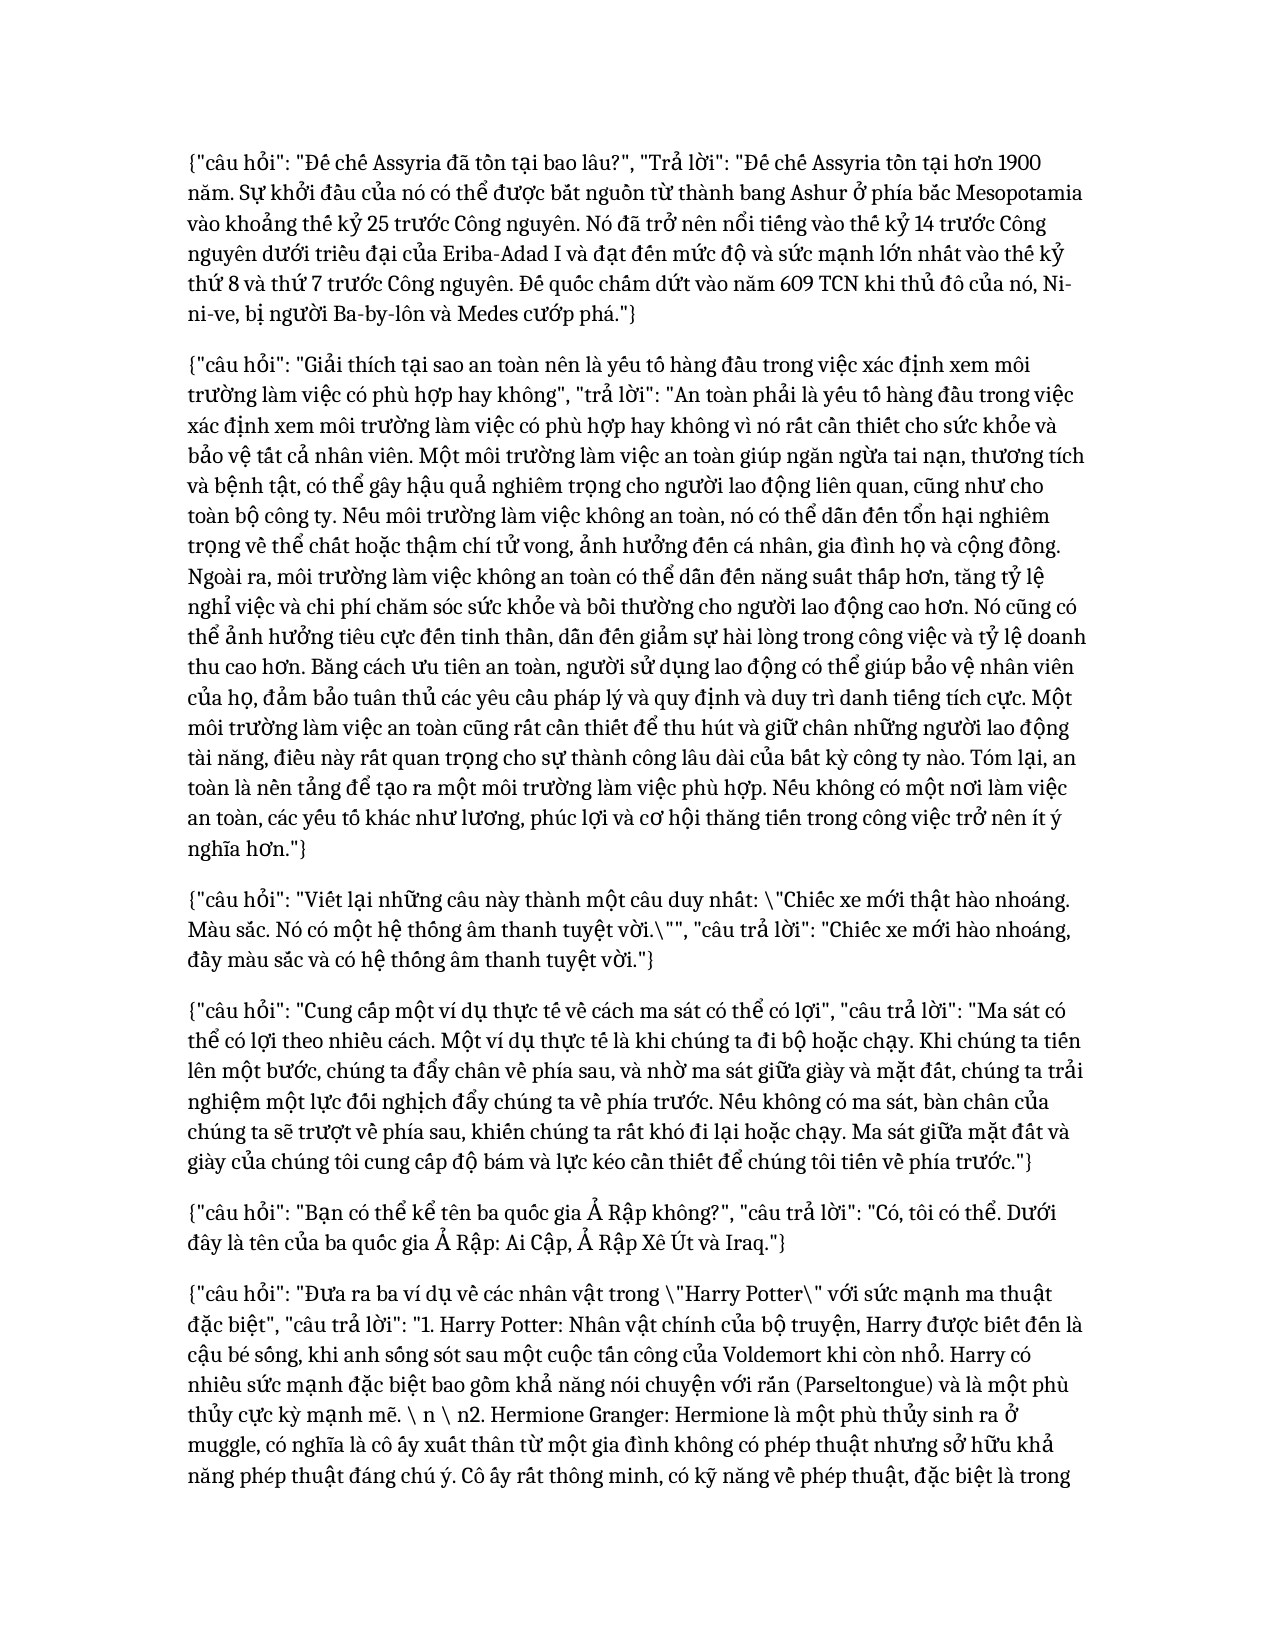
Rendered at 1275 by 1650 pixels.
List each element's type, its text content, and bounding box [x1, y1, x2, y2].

text {"câu hỏi": "Cung cấp một ví dụ thực tế về cách ma sát có thể có lợi", "câu trả lời": "Ma sát có thể có lợi theo nhiều cách. Một ví dụ thực tế là khi chúng ta đi bộ hoặc chạy. Khi chúng ta tiến lên một bước, chúng ta đẩy chân về phía sau, và nhờ ma sát giữa giày và mặt đất, chúng ta trải nghiệm một lực đối nghịch đẩy chúng ta về phía trước. Nếu không có ma sát, bàn chân của chúng ta sẽ trượt về phía sau, khiến chúng ta rất khó đi lại hoặc chạy. Ma sát giữa mặt đất và giày của chúng tôi cung cấp độ bám và lực kéo cần thiết để chúng tôi tiến về phía trước."} [187, 998, 1087, 1175]
text {"câu hỏi": "Viết lại những câu này thành một câu duy nhất: \"Chiếc xe mới thật hào nhoáng. Màu sắc. Nó có một hệ thống âm thanh tuyệt vời.\"", "câu trả lời": "Chiếc xe mới hào nhoáng, đầy màu sắc và có hệ thống âm thanh tuyệt vời."} [187, 886, 1087, 973]
text {"câu hỏi": "Giải thích tại sao an toàn nên là yếu tố hàng đầu trong việc xác định xem môi trường làm việc có phù hợp hay không", "trả lời": "An toàn phải là yếu tố hàng đầu trong việc xác định xem môi trường làm việc có phù hợp hay không vì nó rất cần thiết cho sức khỏe và bảo vệ tất cả nhân viên. Một môi trường làm việc an toàn giúp ngăn ngừa tai nạn, thương tích và bệnh tật, có thể gây hậu quả nghiêm trọng cho người lao động liên quan, cũng như cho toàn bộ công ty. Nếu môi trường làm việc không an toàn, nó có thể dẫn đến tổn hại nghiêm trọng về thể chất hoặc thậm chí tử vong, ảnh hưởng đến cá nhân, gia đình họ và cộng đồng. Ngoài ra, môi trường làm việc không an toàn có thể dẫn đến năng suất thấp hơn, tăng tỷ lệ nghỉ việc và chi phí chăm sóc sức khỏe và bồi thường cho người lao động cao hơn. Nó cũng có thể ảnh hưởng tiêu cực đến tinh thần, dẫn đến giảm sự hài lòng trong công việc và tỷ lệ doanh thu cao hơn. Bằng cách ưu tiên an toàn, người sử dụng lao động có thể giúp bảo vệ nhân viên của họ, đảm bảo tuân thủ các yêu cầu pháp lý và quy định và duy trì danh tiếng tích cực. Một môi trường làm việc an toàn cũng rất cần thiết để thu hút và giữ chân những người lao động tài năng, điều này rất quan trọng cho sự thành công lâu dài của bất kỳ công ty nào. Tóm lại, an toàn là nền tảng để tạo ra một môi trường làm việc phù hợp. Nếu không có một nơi làm việc an toàn, các yếu tố khác như lương, phúc lợi và cơ hội thăng tiến trong công việc trở nên ít ý nghĩa hơn."} [187, 352, 1087, 862]
text {"câu hỏi": "Đế chế Assyria đã tồn tại bao lâu?", "Trả lời": "Đế chế Assyria tồn tại hơn 1900 năm. Sự khởi đầu của nó có thể được bắt nguồn từ thành bang Ashur ở phía bắc Mesopotamia vào khoảng thế kỷ 25 trước Công nguyên. Nó đã trở nên nổi tiếng vào thế kỷ 14 trước Công nguyên dưới triều đại của Eriba-Adad I và đạt đến mức độ và sức mạnh lớn nhất vào thế kỷ thứ 8 và thứ 7 trước Công nguyên. Đế quốc chấm dứt vào năm 609 TCN khi thủ đô của nó, Ni-ni-ve, bị người Ba-by-lôn và Medes cướp phá."} [187, 150, 1087, 327]
text {"câu hỏi": "Bạn có thể kể tên ba quốc gia Ả Rập không?", "câu trả lời": "Có, tôi có thể. Dưới đây là tên của ba quốc gia Ả Rập: Ai Cập, Ả Rập Xê Út và Iraq."} [187, 1200, 1087, 1257]
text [187, 1281, 1087, 1489]
